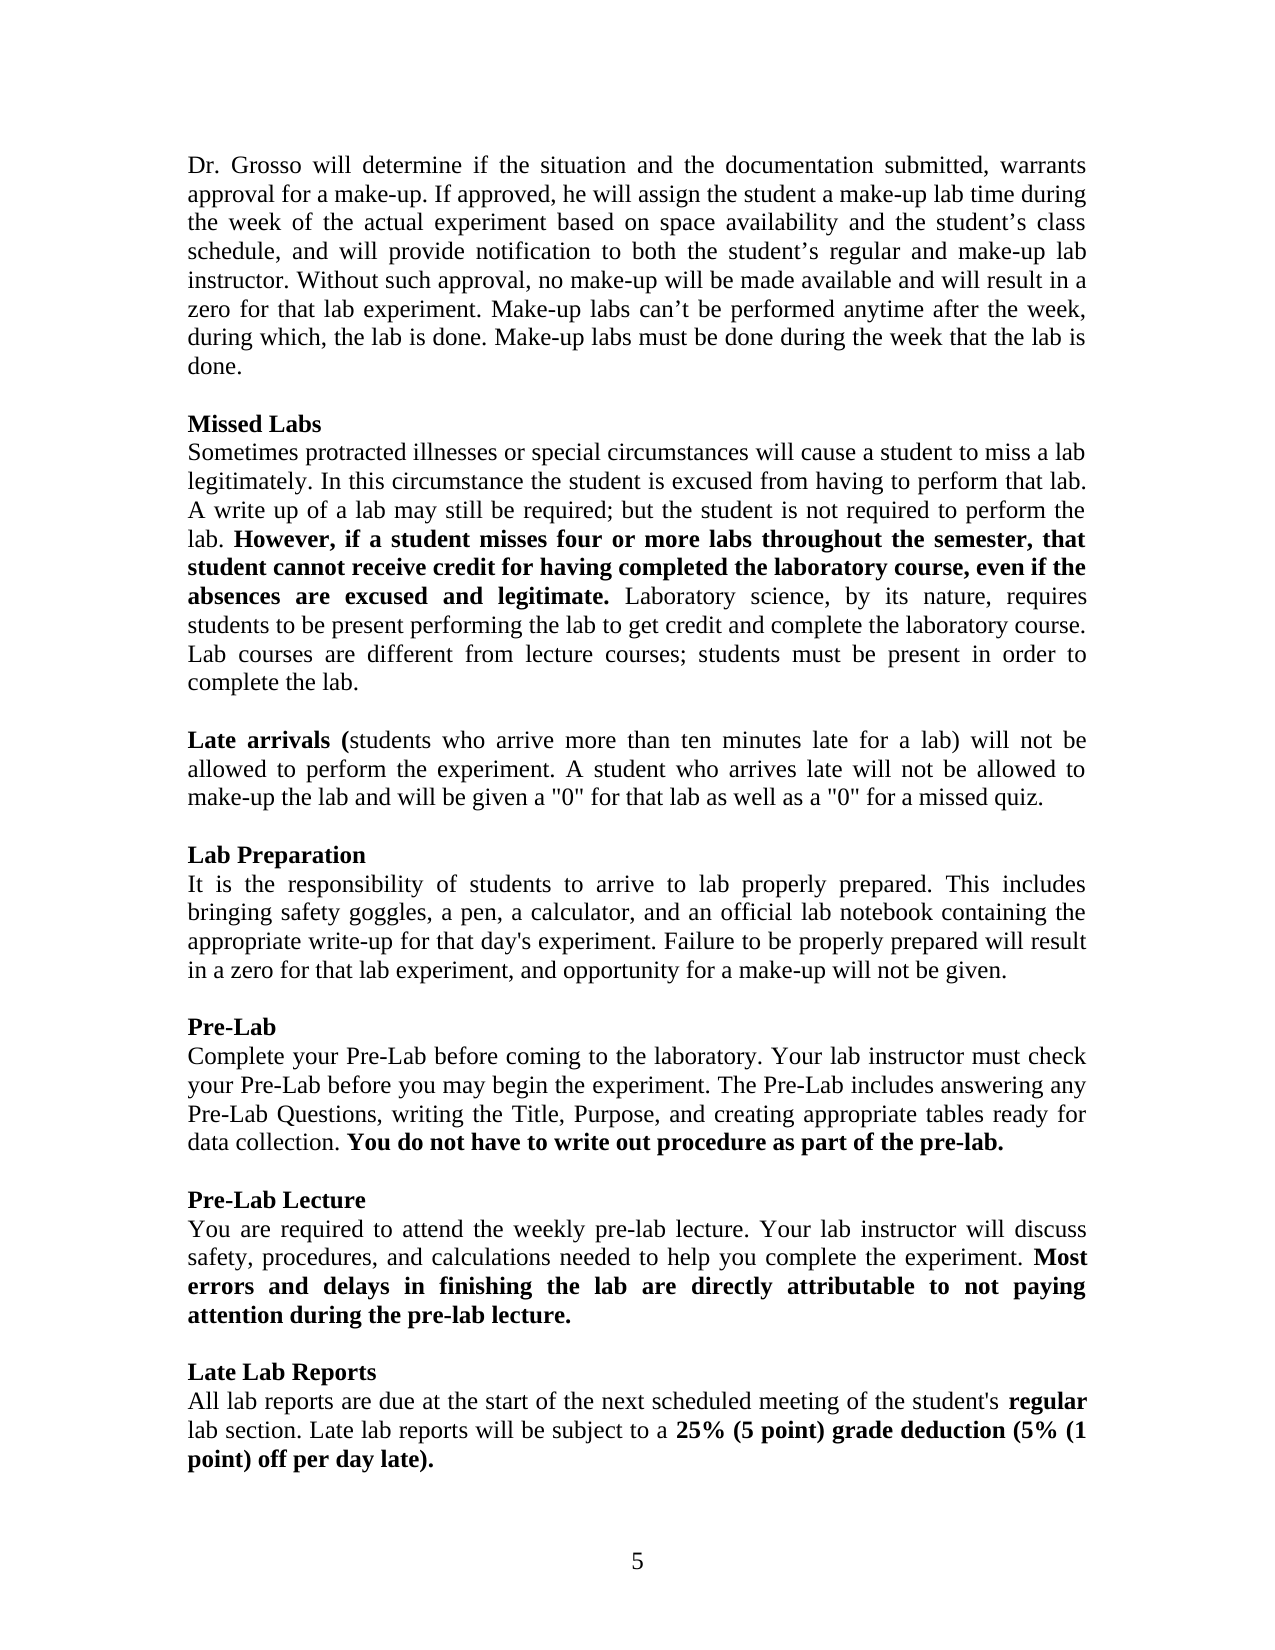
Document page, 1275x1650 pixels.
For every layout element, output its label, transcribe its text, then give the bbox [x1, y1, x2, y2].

text Pre-Lab Lecture [187, 1185, 1087, 1214]
text Late arrivals (students who arrive more than ten minutes late for a lab) will not be allowed to perform the experiment. A student who arrives late will not be allowed to make-up the lab and will be given a "0" for that lab as well as a "0" for a missed quiz. [187, 725, 1087, 811]
text Sometimes protracted illnesses or special circumstances will cause a student to miss a lab legitimately. In this circumstance the student is excused from having to perform that lab. A write up of a lab may still be required; but the student is not required to perform the lab. However, if a student misses four or more labs throughout the semester, that student cannot receive credit for having completed the laboratory course, even if the absences are excused and legitimate. Laboratory science, by its nature, requires students to be present performing the lab to get credit and complete the laboratory course. Lab courses are different from lecture courses; students must be present in order to complete the lab. [187, 437, 1087, 696]
text Late Lab Reports [187, 1357, 1087, 1386]
text You are required to attend the weekly pre-lab lecture. Your lab instructor will discuss safety, procedures, and calculations needed to help you complete the experiment. Most errors and delays in finishing the lab are directly attributable to not paying attention during the pre-lab lecture. [187, 1214, 1087, 1329]
text Complete your Pre-Lab before coming to the laboratory. Your lab instructor must check your Pre-Lab before you may begin the experiment. The Pre-Lab includes answering any Pre-Lab Questions, writing the Title, Purpose, and creating appropriate tables ready for data collection. You do not have to write out procedure as part of the pre-lab. [187, 1041, 1087, 1156]
text All lab reports are due at the start of the next scheduled meeting of the student's regular lab section. Late lab reports will be subject to a 25% (5 point) grade deduction (5% (1 point) off per day late). [187, 1386, 1087, 1472]
text Pre-Lab [187, 1012, 1087, 1041]
text It is the responsibility of students to arrive to lab properly prepared. This includes bringing safety goggles, a pen, a calculator, and an official lab notebook containing the appropriate write-up for that day's experiment. Failure to be properly prepared will result in a zero for that lab experiment, and opportunity for a make-up will not be given. [187, 869, 1087, 984]
text Dr. Grosso will determine if the situation and the documentation submitted, warrants approval for a make-up. If approved, he will assign the student a make-up lab time during the week of the actual experiment based on space availability and the student’s class schedule, and will provide notification to both the student’s regular and make-up lab instructor. Without such approval, no make-up will be made available and will result in a zero for that lab experiment. Make-up labs can’t be performed anytime after the week, during which, the lab is done. Make-up labs must be done during the week that the lab is done. [187, 150, 1087, 380]
text Lab Preparation [187, 840, 1087, 869]
text Missed Labs [187, 409, 1087, 437]
